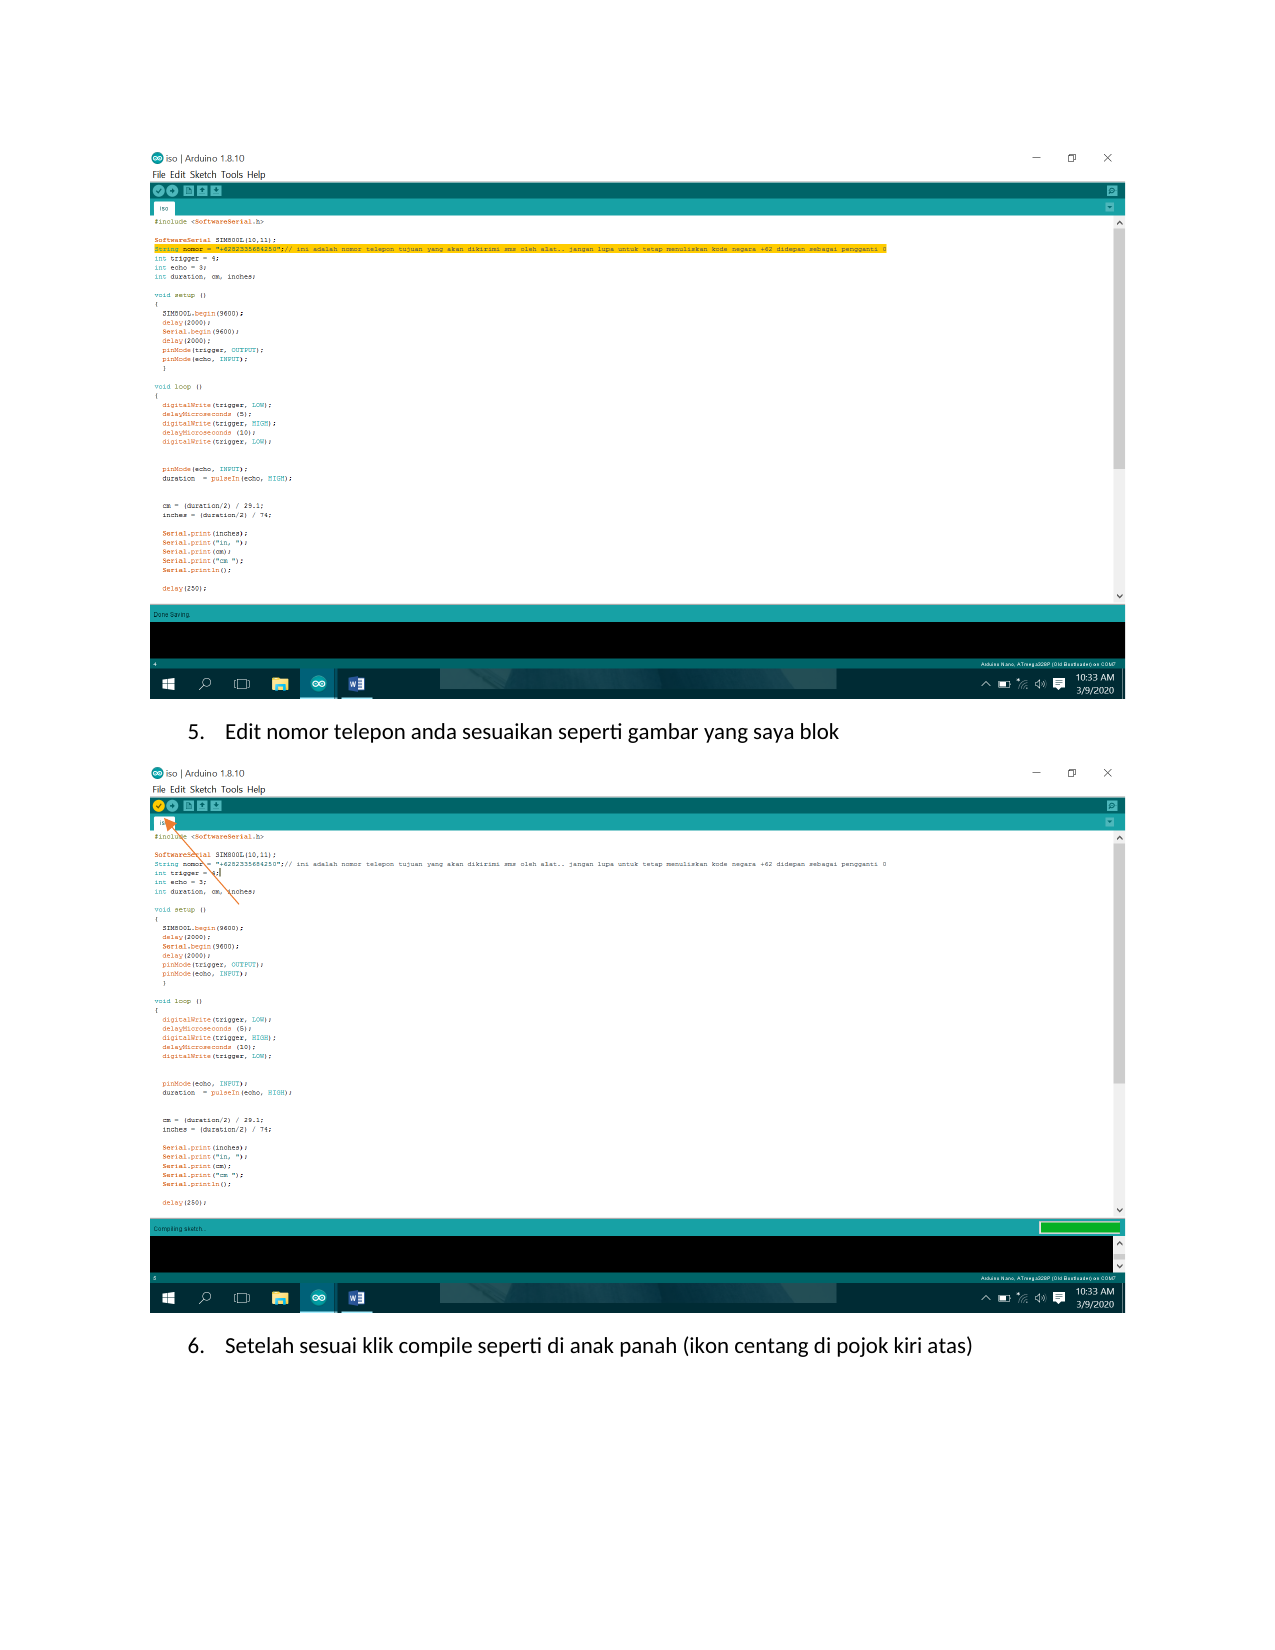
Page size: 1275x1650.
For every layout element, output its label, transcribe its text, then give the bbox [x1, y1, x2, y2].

list Setelah sesuai klik compile seperti di anak panah (ikon centang di pojok kiri atas) [187, 1331, 1125, 1359]
picture [150, 150, 1125, 699]
list Edit nomor telepon anda sesuaikan seperti gambar yang saya blok [187, 717, 1125, 745]
picture [150, 764, 1125, 1313]
